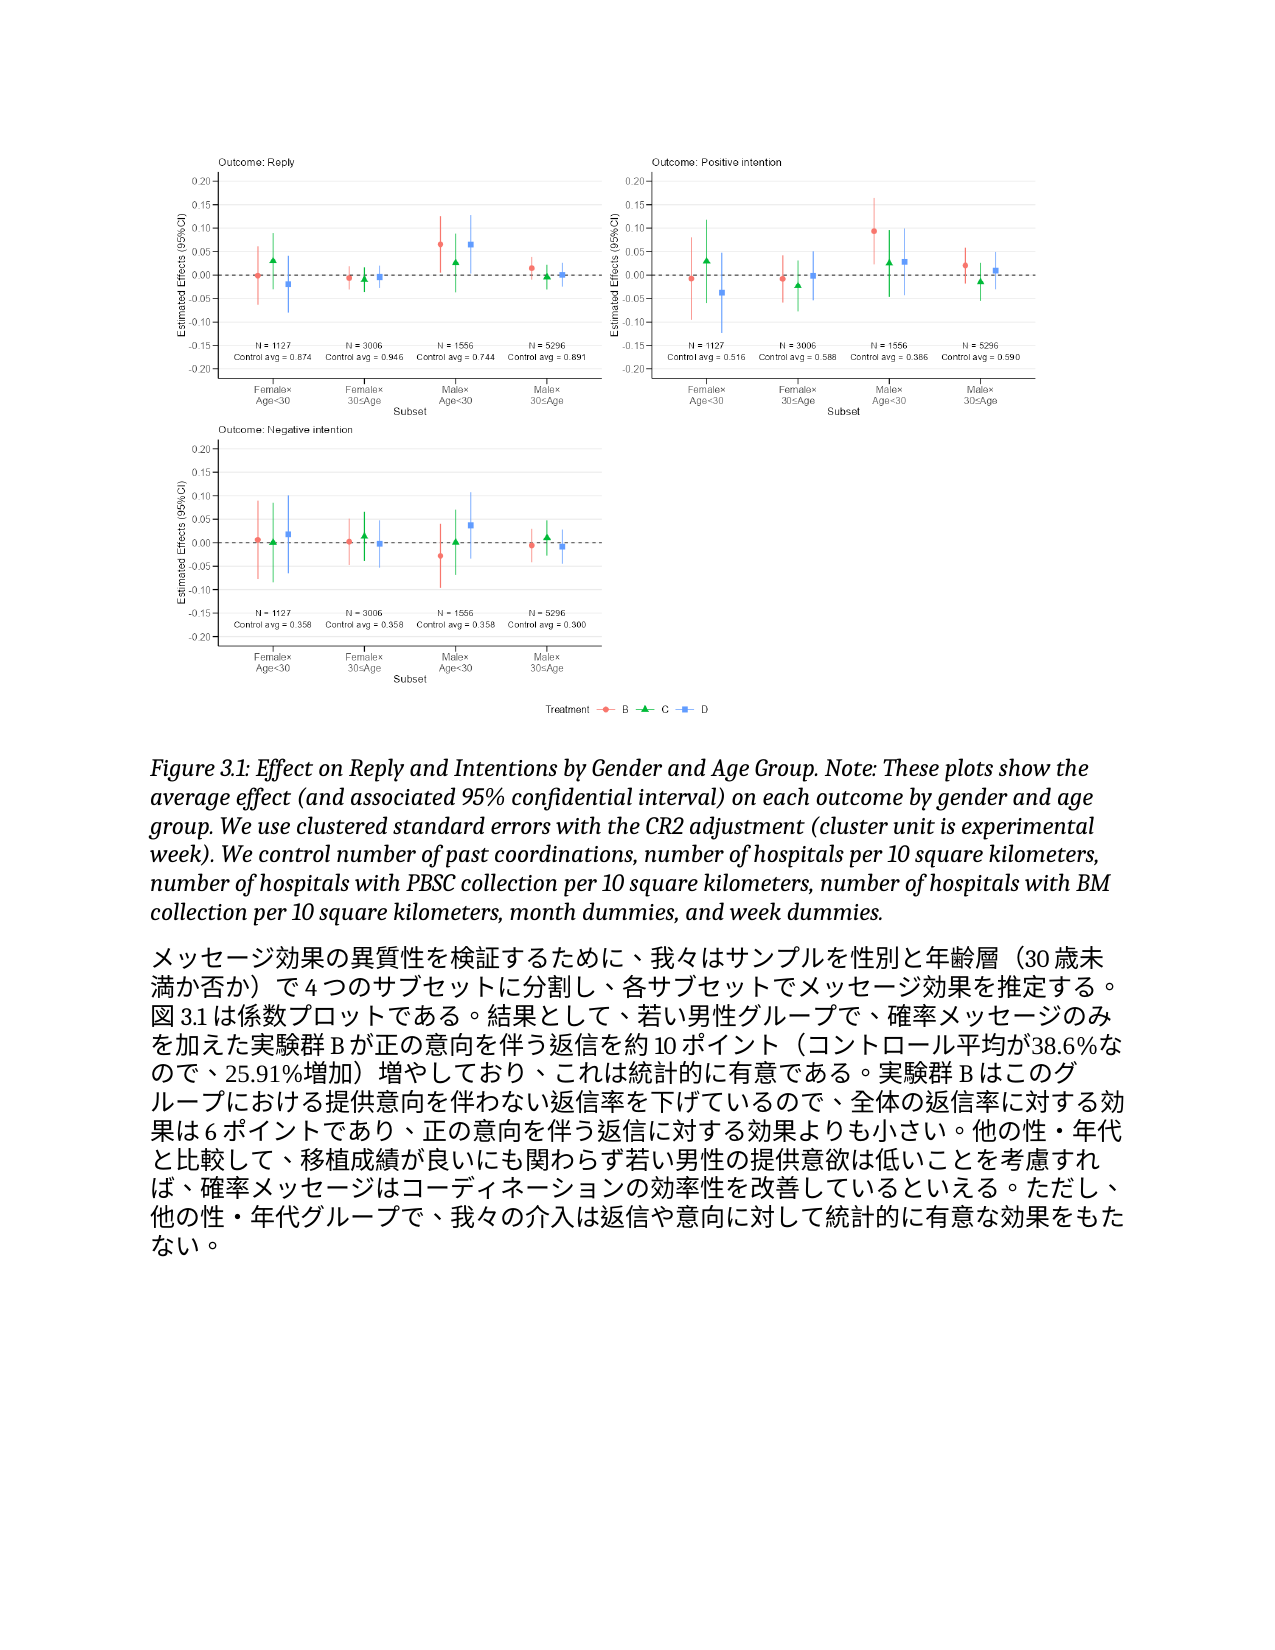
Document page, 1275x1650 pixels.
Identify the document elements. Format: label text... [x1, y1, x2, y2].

picture [168, 150, 1044, 734]
text Figure 3.1: Effect on Reply and Intentions by Gender and Age Group. Note: These plots show the average effect (and associated 95% confidential interval) on each outcome by gender and age group. We use clustered standard errors with the CR2 adjustment (cluster unit is experimental week). We control number of past coordinations, number of hospitals per 10 square kilometers, number of hospitals with PBSC collection per 10 square kilometers, number of hospitals with BM collection per 10 square kilometers, month dummies, and week dummies. [150, 754, 1125, 927]
text メッセージ効果の異質性を検証するために、我々はサンプルを性別と年齢層（30歳未満か否か）で4つのサブセットに分割し、各サブセットでメッセージ効果を推定する。図 3.1 は係数プロットである。結果として、若い男性グループで、確率メッセージのみを加えた実験群Bが正の意向を伴う返信を約10ポイント（コントロール平均が%なので、%増加）増やしており、これは統計的に有意である。実験群Bはこのグループにおける提供意向を伴わない返信率を下げているので、全体の返信率に対する効果は6ポイントであり、正の意向を伴う返信に対する効果よりも小さい。他の性・年代と比較して、移植成績が良いにも関わらず若い男性の提供意欲は低いことを考慮すれば、確率メッセージはコーディネーションの効率性を改善しているといえる。ただし、他の性・年代グループで、我々の介入は返信や意向に対して統計的に有意な効果をもたない。 [150, 945, 1125, 1262]
